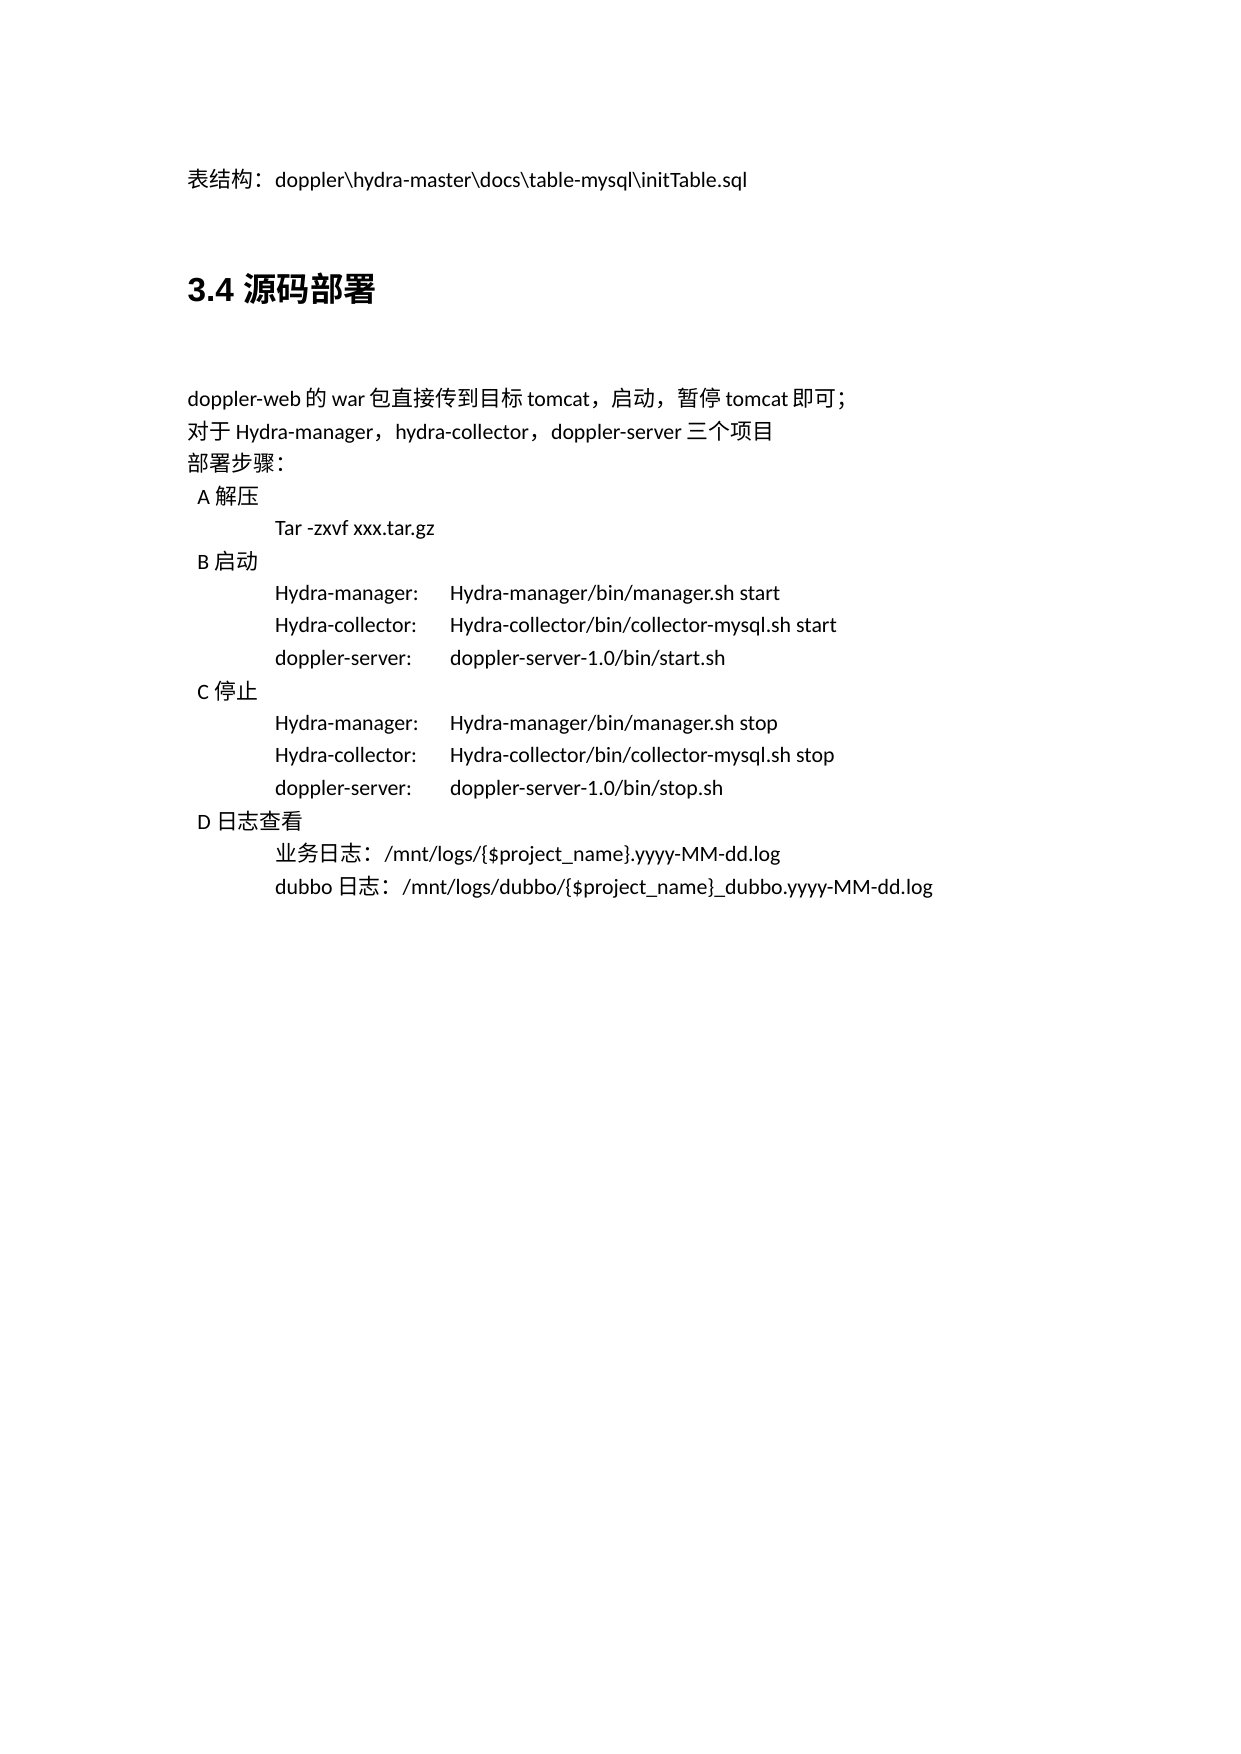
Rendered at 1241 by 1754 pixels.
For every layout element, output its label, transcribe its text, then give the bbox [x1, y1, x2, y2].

text 部署步骤： [187, 446, 1053, 478]
text Hydra-manager: Hydra-manager/bin/manager.sh stop [231, 706, 1053, 738]
text C 停止 [187, 673, 1053, 706]
text A 解压 [187, 478, 1053, 511]
text Hydra-collector: Hydra-collector/bin/collector-mysql.sh stop [231, 738, 1053, 771]
text D 日志查看 [187, 803, 1053, 836]
text B 启动 [187, 543, 1053, 576]
text doppler-server: doppler-server-1.0/bin/start.sh [231, 641, 1053, 673]
text Hydra-collector: Hydra-collector/bin/collector-mysql.sh start [231, 608, 1053, 641]
subtitle 3.4 源码部署 [187, 254, 1053, 319]
text 业务日志：/mnt/logs/{$project_name}.yyyy-MM-dd.log [231, 836, 1053, 868]
text Hydra-manager: Hydra-manager/bin/manager.sh start [231, 576, 1053, 608]
text 表结构：doppler\hydra-master\docs\table-mysql\initTable.sql [187, 162, 1053, 194]
text doppler-web的war包直接传到目标tomcat，启动，暂停tomcat即可； [187, 381, 1053, 413]
text Tar -zxvf xxx.tar.gz [231, 511, 1053, 543]
text 对于Hydra-manager，hydra-collector，doppler-server三个项目 [187, 413, 1053, 446]
text dubbo日志：/mnt/logs/dubbo/{$project_name}_dubbo.yyyy-MM-dd.log [231, 868, 1053, 901]
text doppler-server: doppler-server-1.0/bin/stop.sh [231, 771, 1053, 803]
